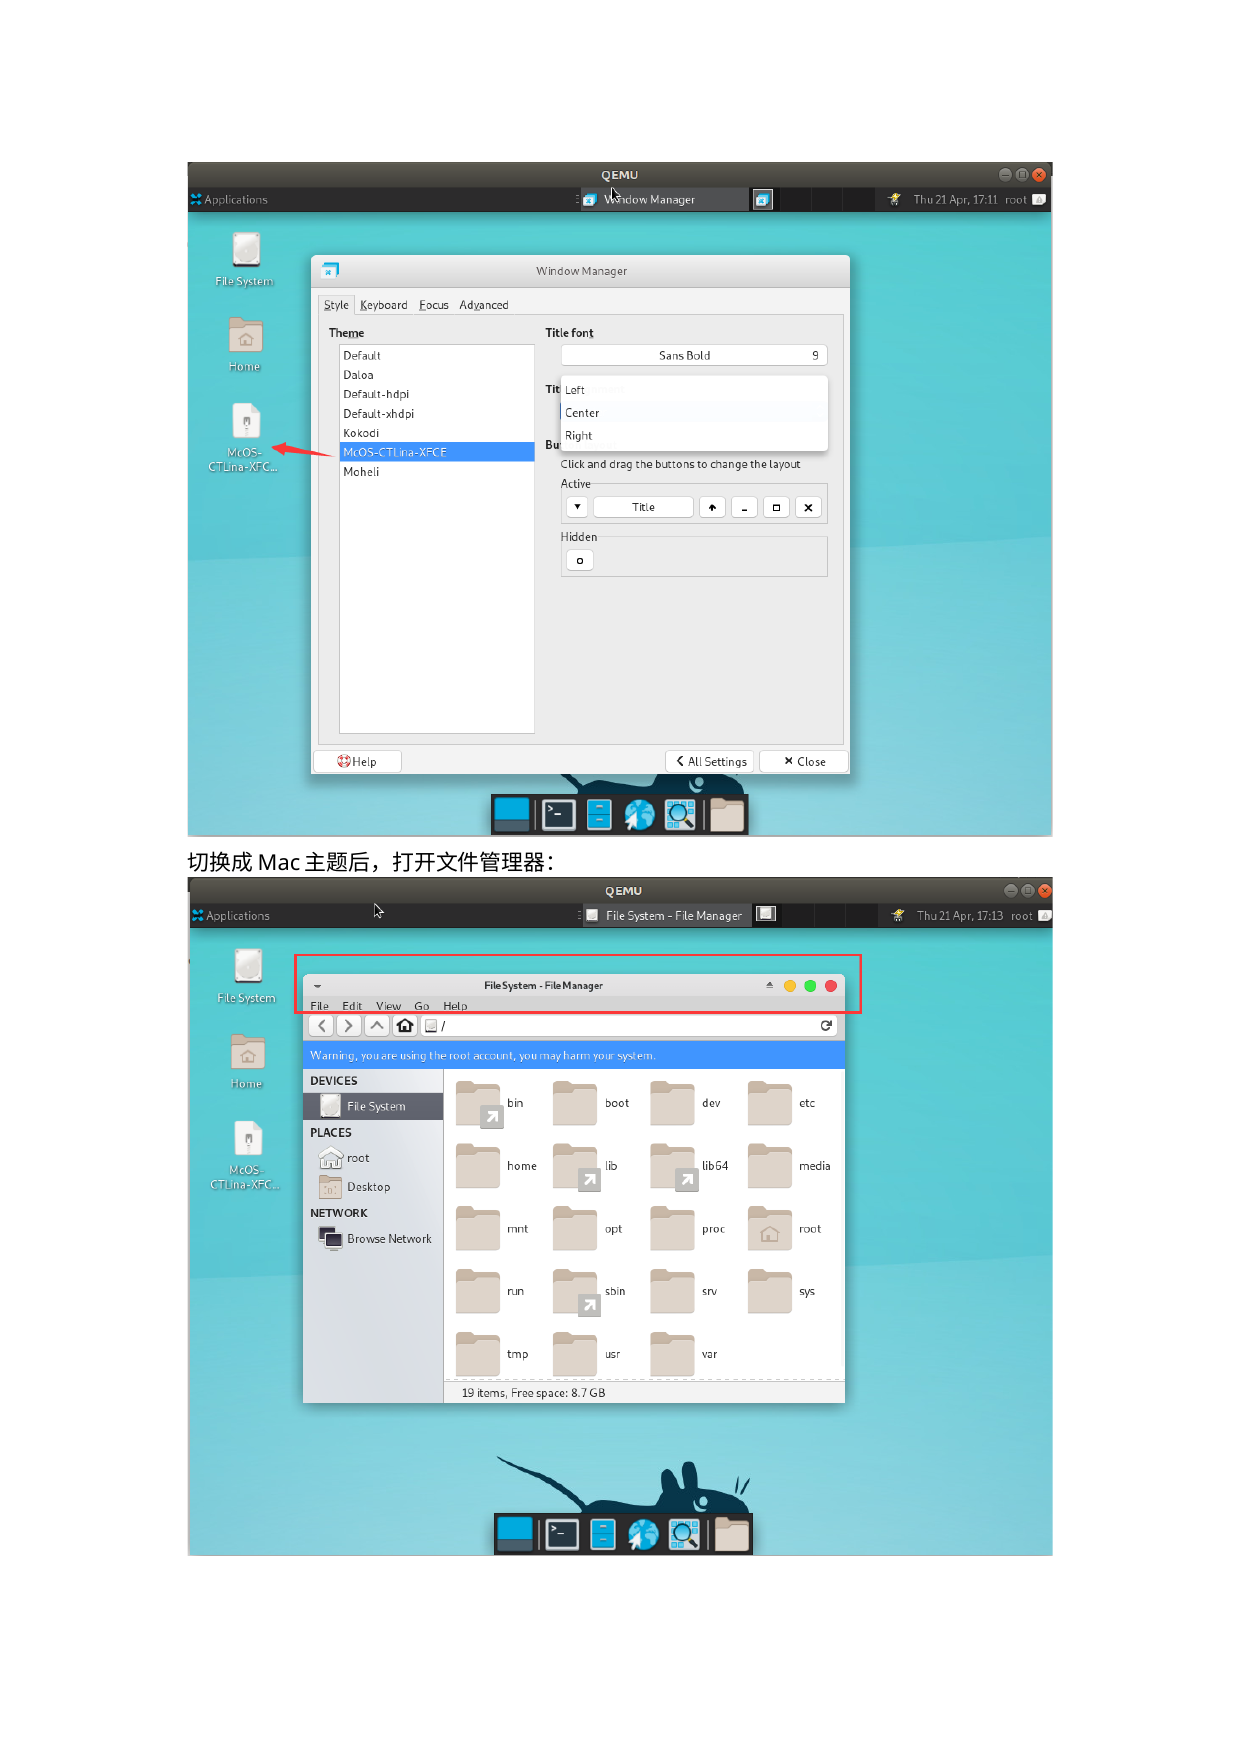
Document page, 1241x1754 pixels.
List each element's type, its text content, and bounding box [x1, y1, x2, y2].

picture [187, 162, 1053, 837]
picture [187, 877, 1053, 1556]
text 切换成Mac主题后，打开文件管理器： [187, 844, 1053, 877]
